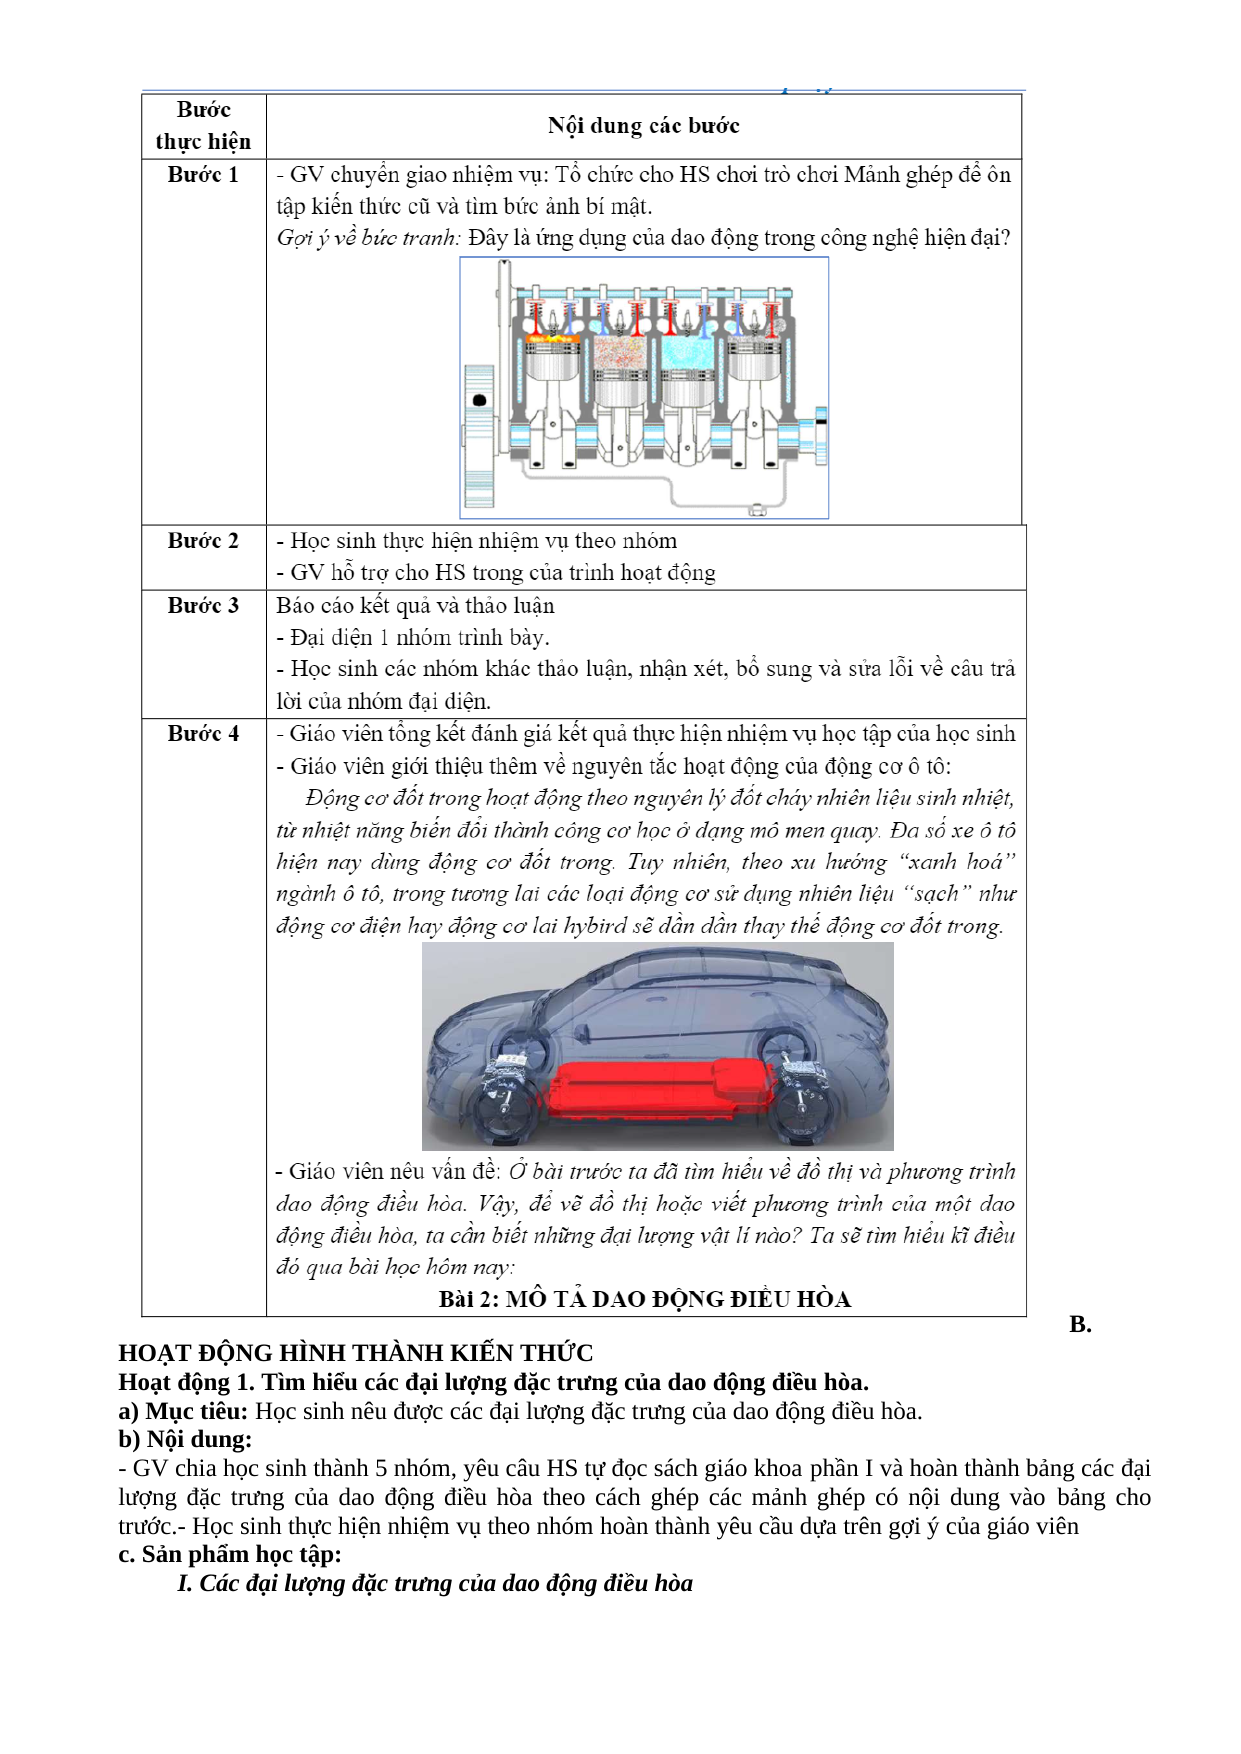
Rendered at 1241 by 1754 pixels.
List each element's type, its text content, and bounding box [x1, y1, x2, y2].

text b) Nội dung: [118, 1424, 1152, 1453]
text c. Sản phẩm học tập: [118, 1539, 1152, 1568]
picture [118, 88, 1069, 1333]
text Hoạt động 1. Tìm hiểu các đại lượng đặc trưng của dao động điều hòa. [118, 1367, 1152, 1396]
text - GV chia học sinh thành 5 nhóm, yêu câu HS tự đọc sách giáo khoa phần I và hoàn thành bảng các đại lượng đặc trưng của dao động điều hòa theo cách ghép các mảnh ghép có nội dung vào bảng cho trước.- Học sinh thực hiện nhiệm vụ theo nhóm hoàn thành yêu cầu dựa trên gợi ý của giáo viên [118, 1453, 1152, 1539]
text I. Các đại lượng đặc trưng của dao động điều hòa [118, 1568, 1152, 1597]
text a) Mục tiêu: Học sinh nêu được các đại lượng đặc trưng của dao động điều hòa. [118, 1396, 1152, 1424]
